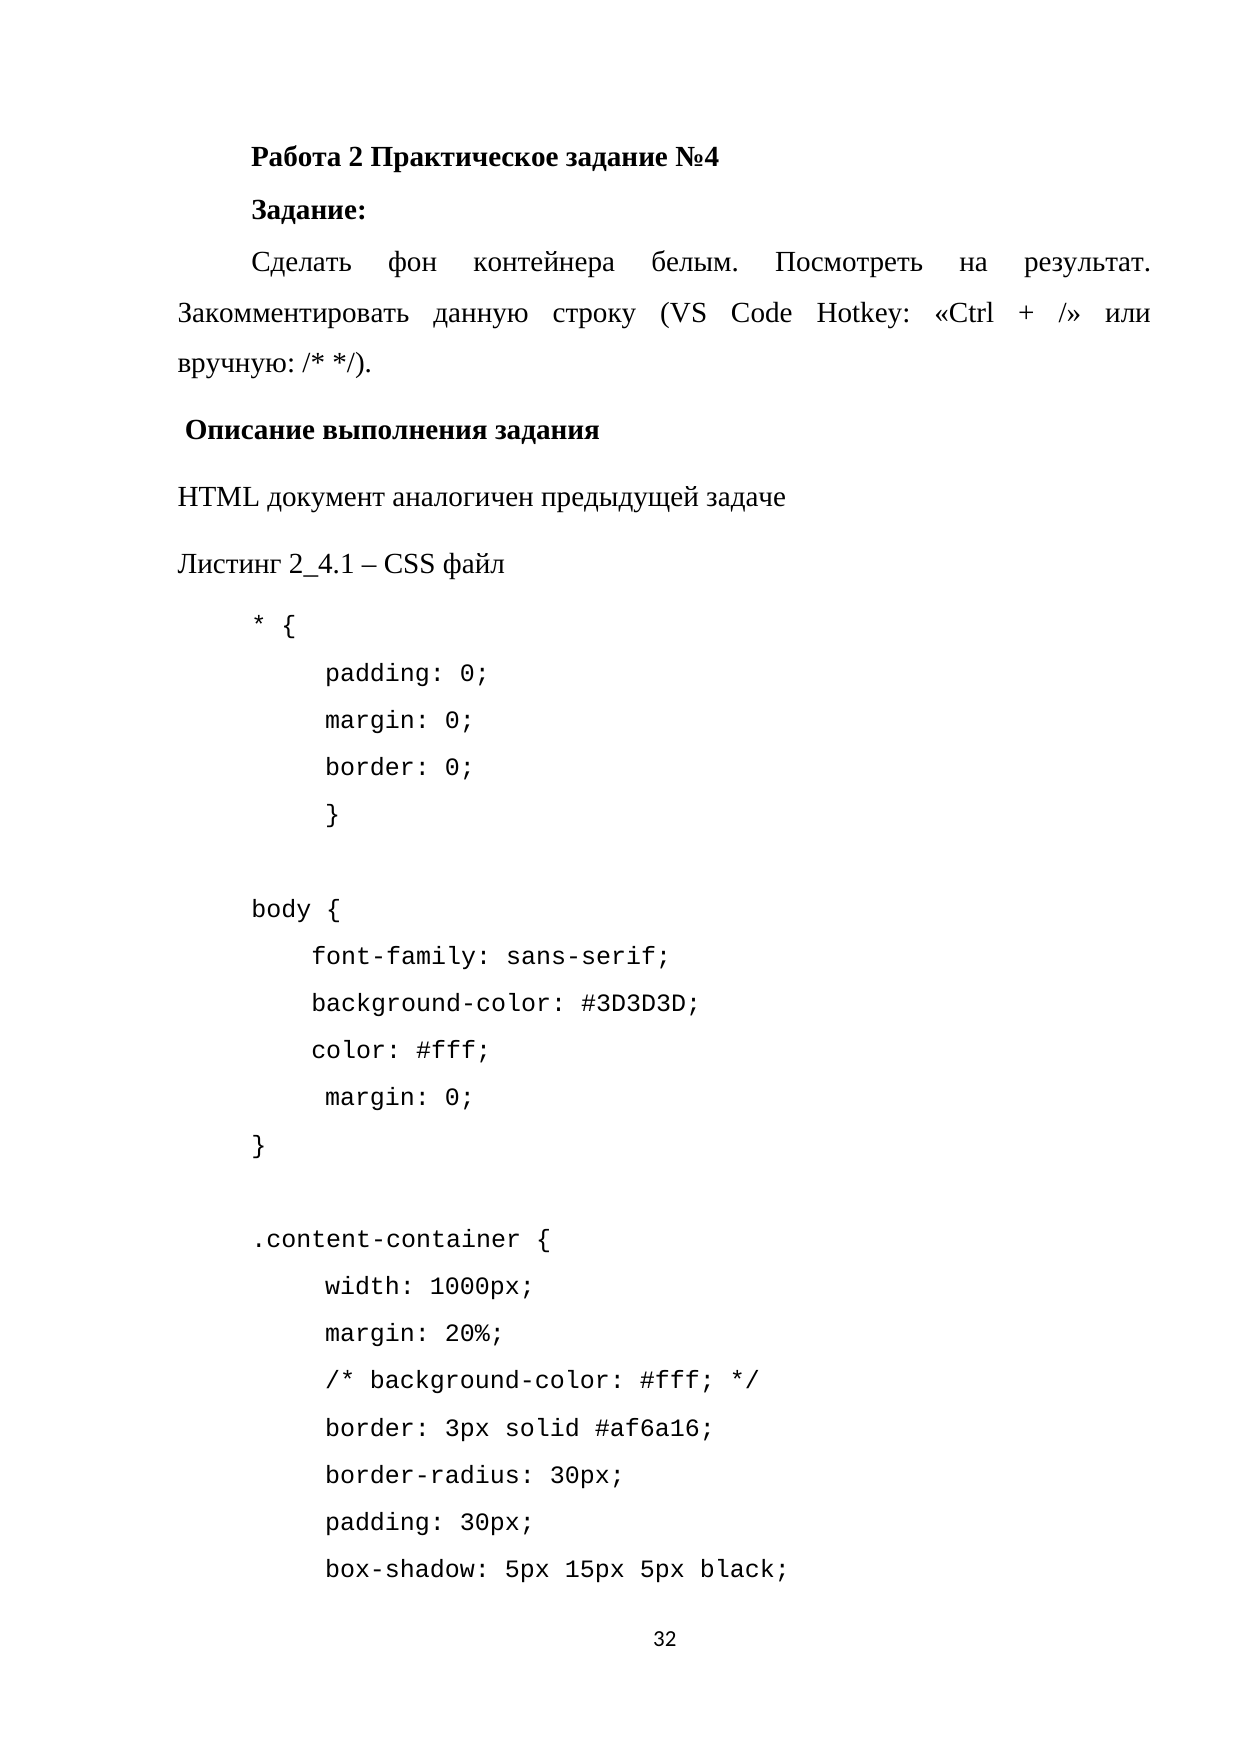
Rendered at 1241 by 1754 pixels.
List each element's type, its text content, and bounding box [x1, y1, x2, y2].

text box-shadow: 5px 15px 5px black; [177, 1557, 1152, 1585]
text color: #fff; [177, 1038, 1152, 1066]
text } [177, 1132, 1152, 1161]
text margin: 20%; [177, 1321, 1152, 1349]
text .content-container { [177, 1227, 1152, 1255]
text HTML документ аналогичен предыдущей задаче [177, 479, 1152, 513]
subtitle Работа 2 Практическое задание №4 [177, 139, 1152, 172]
text border-radius: 30px; [177, 1462, 1152, 1491]
text background-color: #3D3D3D; [177, 991, 1152, 1019]
text Описание выполнения задания [177, 412, 1152, 446]
text padding: 0; [177, 660, 1152, 689]
text Сделать фон контейнера белым. Посмотреть на результат. Закомментировать данную строку (VS Code Hotkey: «Ctrl + /» или вручную: /* */). [177, 244, 1152, 379]
text /* background-color: #fff; */ [177, 1368, 1152, 1396]
text Листинг 2_4.1 – CSS файл [177, 546, 1152, 580]
text Задание: [177, 192, 1152, 225]
text * { [177, 613, 1152, 641]
text font-family: sans-serif; [177, 943, 1152, 972]
text border: 3px solid #af6a16; [177, 1415, 1152, 1444]
text width: 1000px; [177, 1274, 1152, 1302]
text padding: 30px; [177, 1510, 1152, 1538]
text margin: 0; [177, 1085, 1152, 1113]
text } [177, 802, 1152, 830]
text margin: 0; [177, 707, 1152, 736]
text body { [177, 896, 1152, 924]
text border: 0; [177, 755, 1152, 783]
